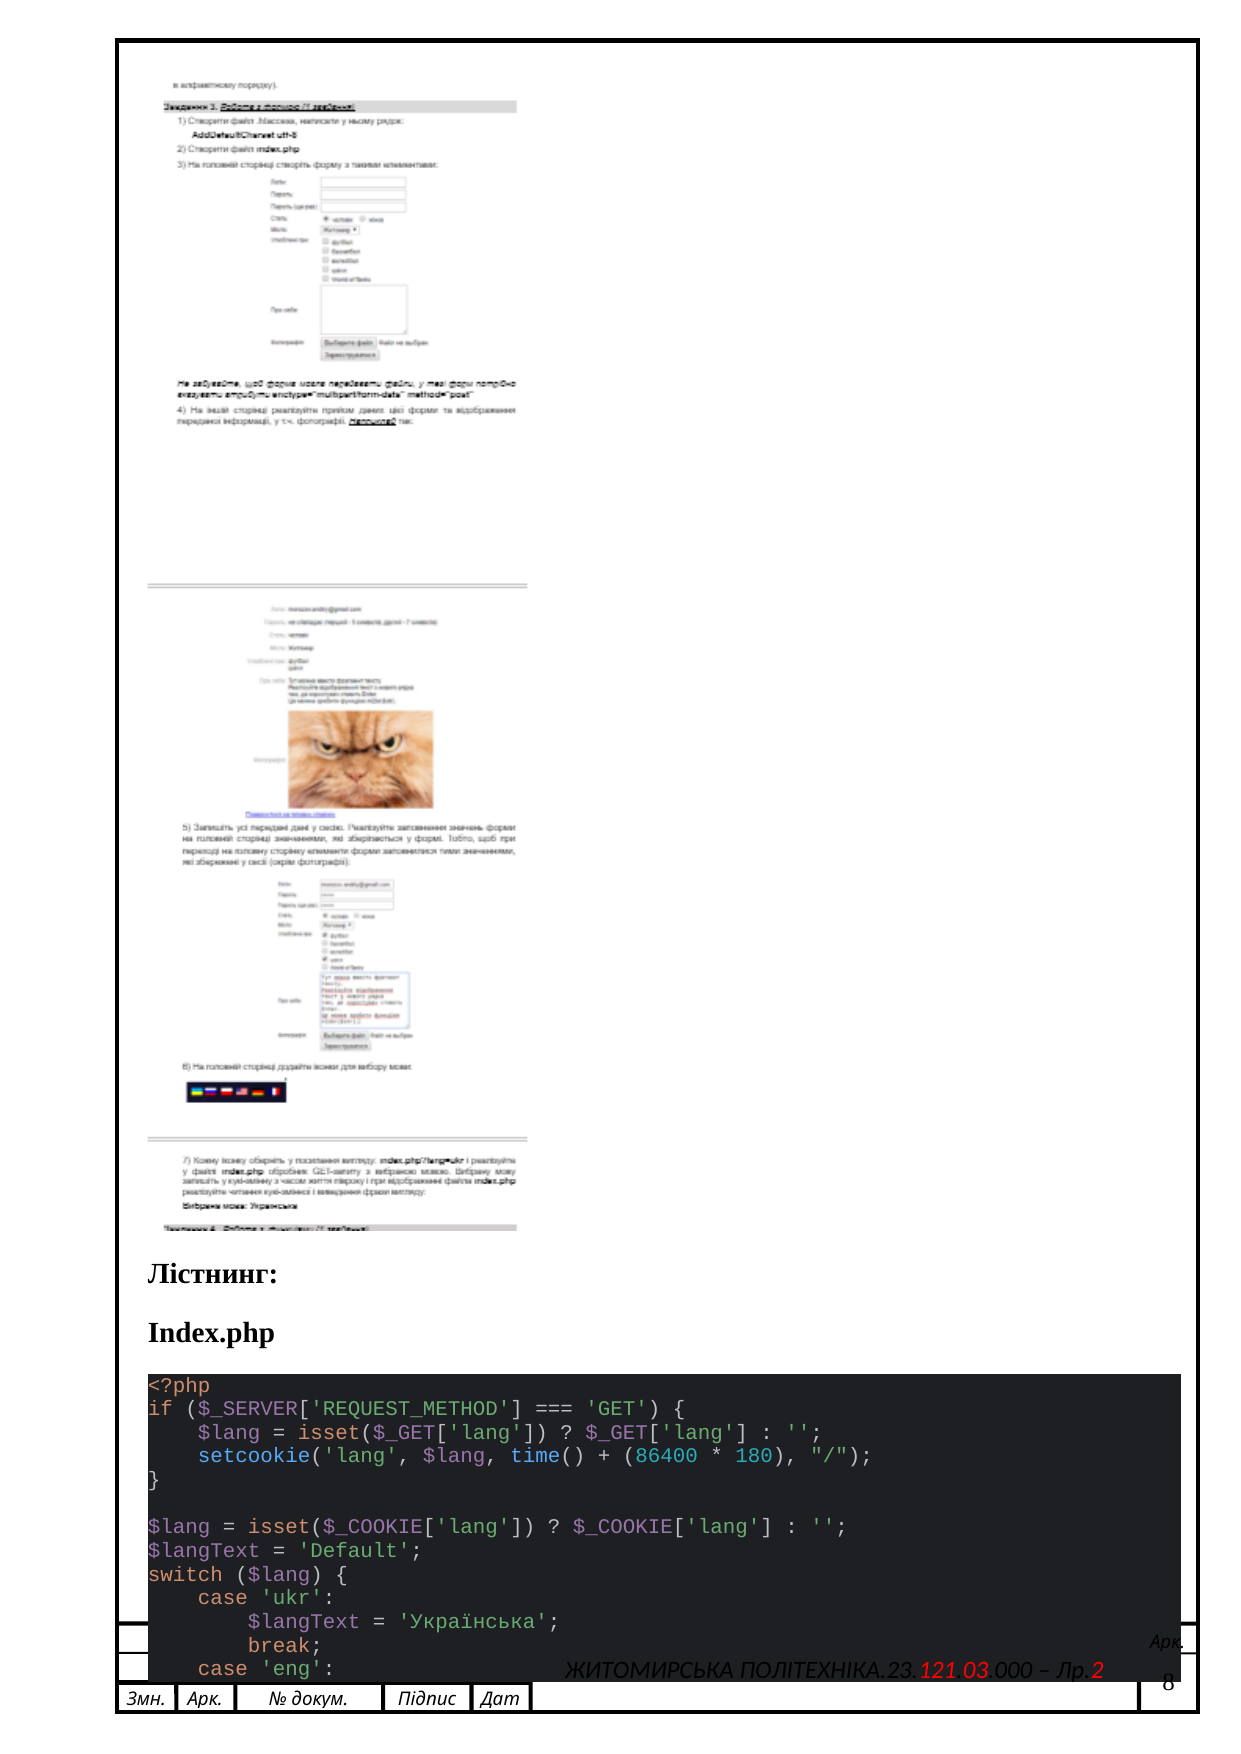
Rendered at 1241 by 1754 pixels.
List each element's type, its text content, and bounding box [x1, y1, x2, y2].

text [148, 1374, 1181, 1682]
text Лістнинг: [148, 1256, 1181, 1289]
text Index.php [148, 1315, 1181, 1349]
picture [147, 82, 528, 1231]
